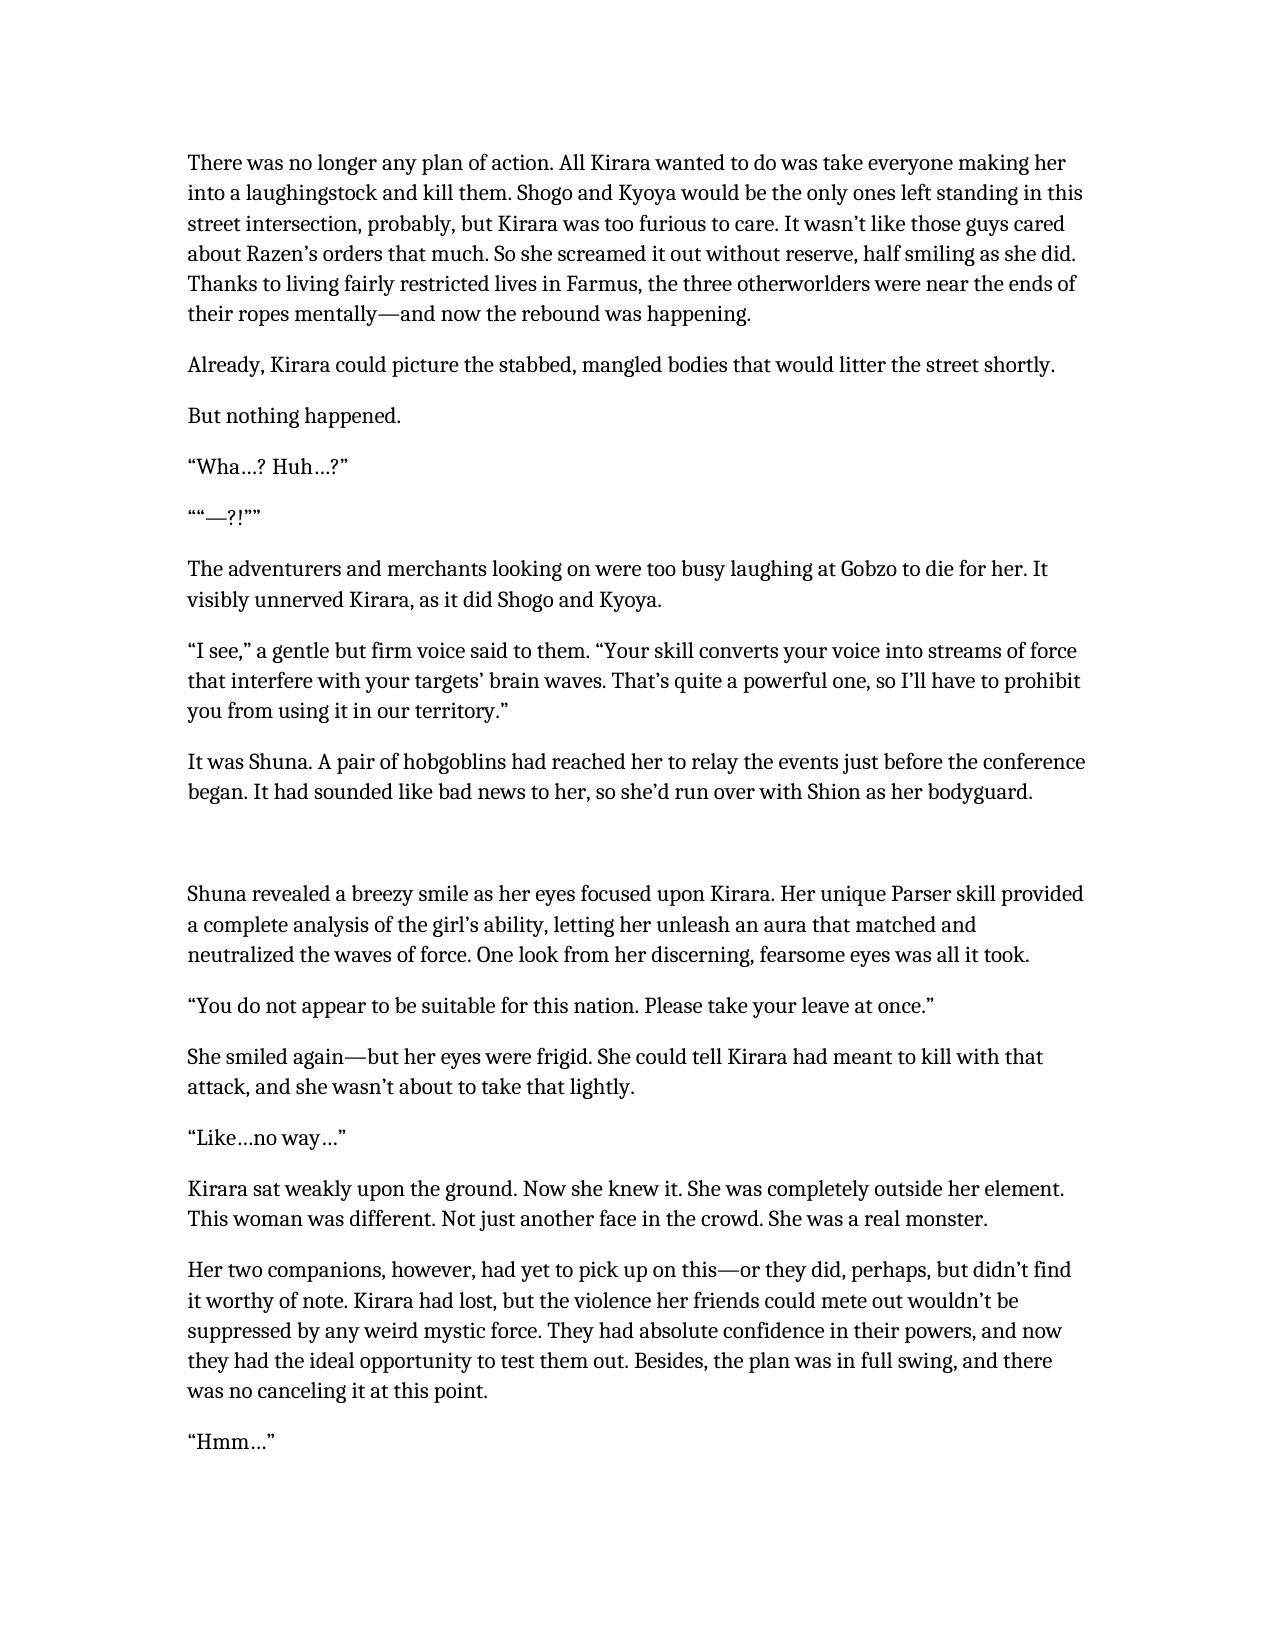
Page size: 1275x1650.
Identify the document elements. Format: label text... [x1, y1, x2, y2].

text “You do not appear to be suitable for this nation. Please take your leave at once.” [187, 993, 1087, 1019]
text “Wha…? Huh…?” [187, 454, 1087, 481]
text There was no longer any plan of action. All Kirara wanted to do was take everyone making her into a laughingstock and kill them. Shogo and Kyoya would be the only ones left standing in this street intersection, probably, but Kirara was too furious to care. It wasn’t like those guys cared about Razen’s orders that much. So she screamed it out without reserve, half smiling as she did. Thanks to living fairly restricted lives in Farmus, the three otherworlders were near the ends of their ropes mentally—and now the rebound was happening. [187, 150, 1087, 327]
text The adventurers and merchants looking on were too busy laughing at Gobzo to die for her. It visibly unnerved Kirara, as it did Shogo and Kyoya. [187, 556, 1087, 613]
text She smiled again—but her eyes were frigid. She could tell Kirara had meant to kill with that attack, and she wasn’t about to take that lightly. [187, 1044, 1087, 1100]
text “Hmm…” [187, 1429, 1087, 1456]
text ““—?!”” [187, 505, 1087, 532]
text “I see,” a gentle but firm voice said to them. “Your skill converts your voice into streams of force that interfere with your targets’ brain waves. That’s quite a powerful one, so I’ll have to prohibit you from using it in our territory.” [187, 637, 1087, 724]
text Shuna revealed a breezy smile as her eyes focused upon Kirara. Her unique Parser skill provided a complete analysis of the girl’s ability, letting her unleash an aura that matched and neutralized the waves of force. One look from her discerning, fearsome eyes was all it took. [187, 881, 1087, 968]
text Her two companions, however, had yet to pick up on this—or they did, perhaps, but didn’t find it worthy of note. Kirara had lost, but the violence her friends could mete out wouldn’t be suppressed by any weird mystic force. They had absolute confidence in their powers, and now they had the ideal opportunity to test them out. Besides, the plan was in full swing, and there was no canceling it at this point. [187, 1257, 1087, 1404]
text “Like…no way…” [187, 1125, 1087, 1151]
text Kirara sat weakly upon the ground. Now she knew it. She was completely outside her element. This woman was different. Not just another face in the crowd. She was a real monster. [187, 1176, 1087, 1233]
text But nothing happened. [187, 403, 1087, 429]
text Already, Kirara could picture the stabbed, mangled bodies that would litter the street shortly. [187, 352, 1087, 378]
text It was Shuna. A pair of hobgoblins had reached her to relay the events just before the conference began. It had sounded like bad news to her, so she’d run over with Shion as her bodyguard. [187, 749, 1087, 806]
